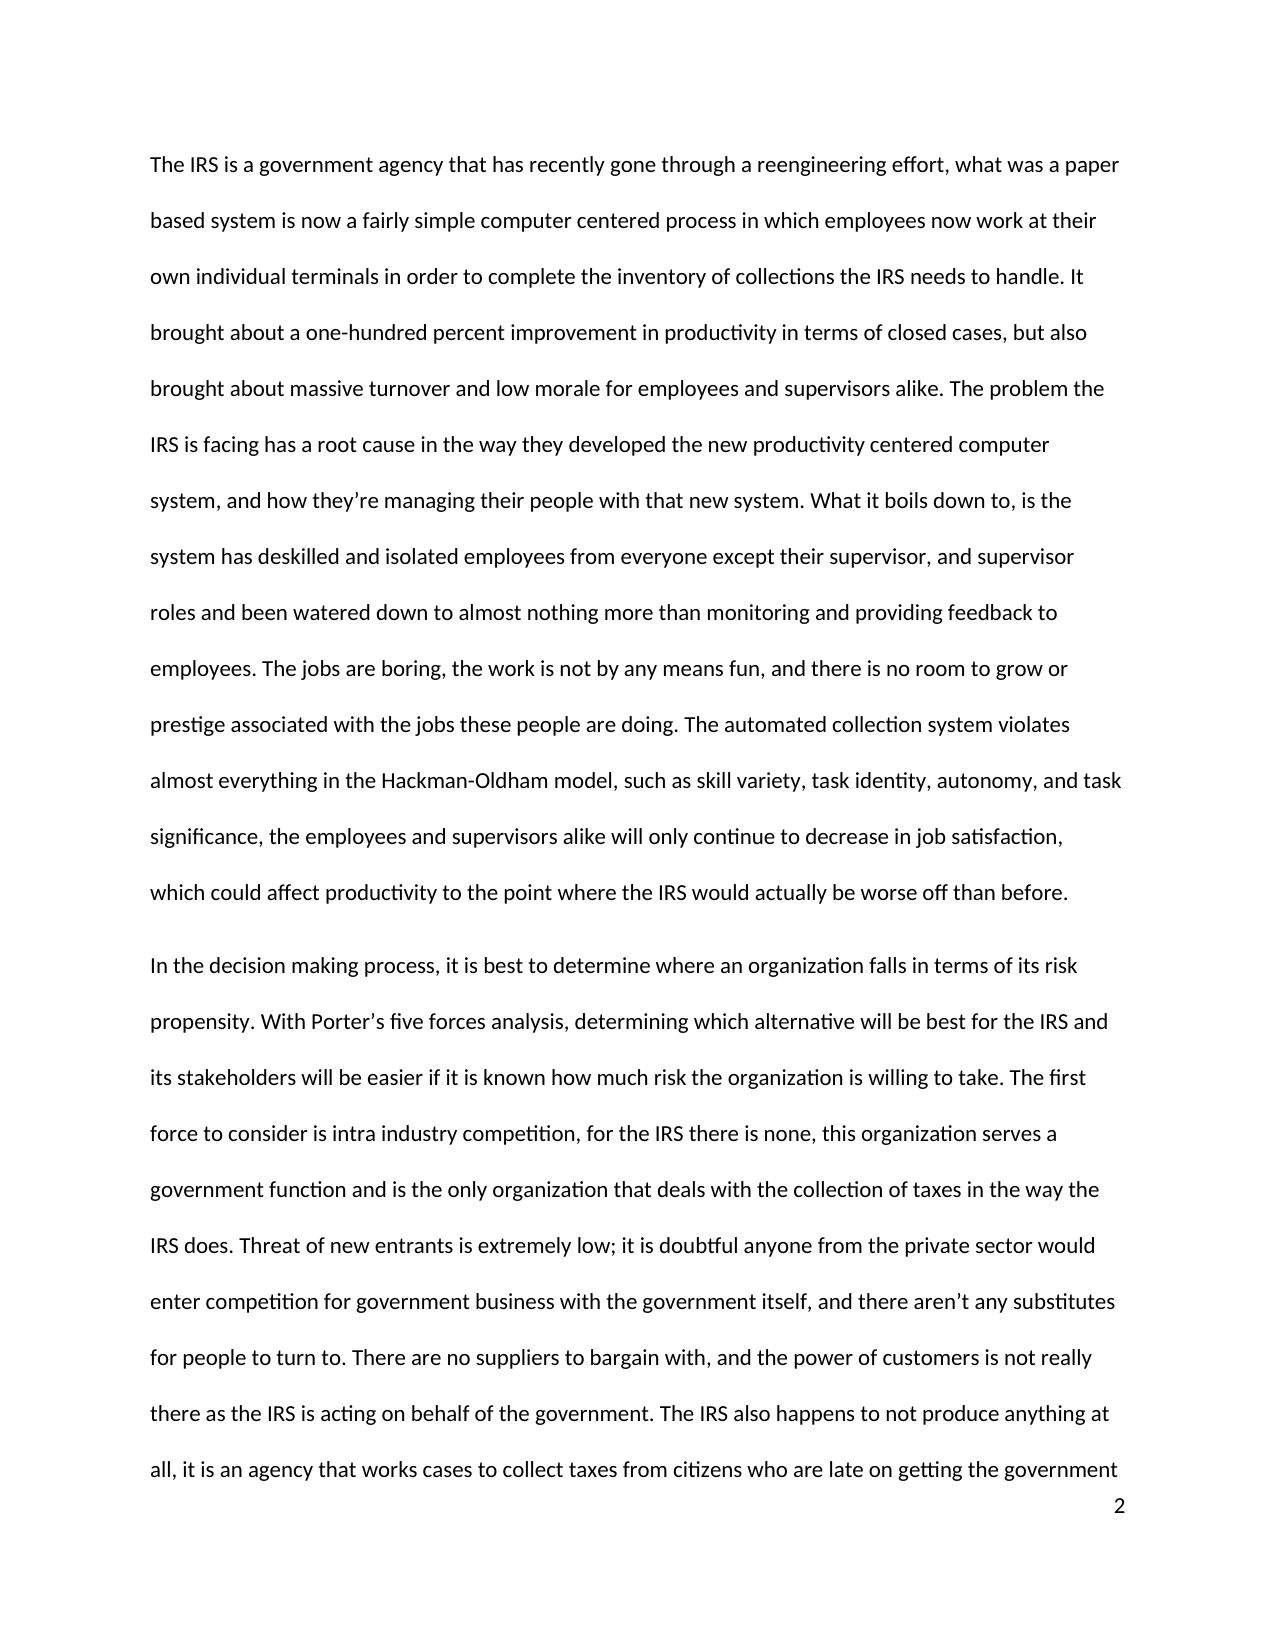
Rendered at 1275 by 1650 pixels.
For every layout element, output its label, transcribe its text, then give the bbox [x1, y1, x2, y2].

text The IRS is a government agency that has recently gone through a reengineering effort, what was a paper based system is now a fairly simple computer centered process in which employees now work at their own individual terminals in order to complete the inventory of collections the IRS needs to handle. It brought about a one-hundred percent improvement in productivity in terms of closed cases, but also brought about massive turnover and low morale for employees and supervisors alike. The problem the IRS is facing has a root cause in the way they developed the new productivity centered computer system, and how they’re managing their people with that new system. What it boils down to, is the system has deskilled and isolated employees from everyone except their supervisor, and supervisor roles and been watered down to almost nothing more than monitoring and providing feedback to employees. The jobs are boring, the work is not by any means fun, and there is no room to grow or prestige associated with the jobs these people are doing. The automated collection system violates almost everything in the Hackman-Oldham model, such as skill variety, task identity, autonomy, and task significance, the employees and supervisors alike will only continue to decrease in job satisfaction, which could affect productivity to the point where the IRS would actually be worse off than before. [150, 150, 1125, 907]
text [150, 951, 1125, 1484]
